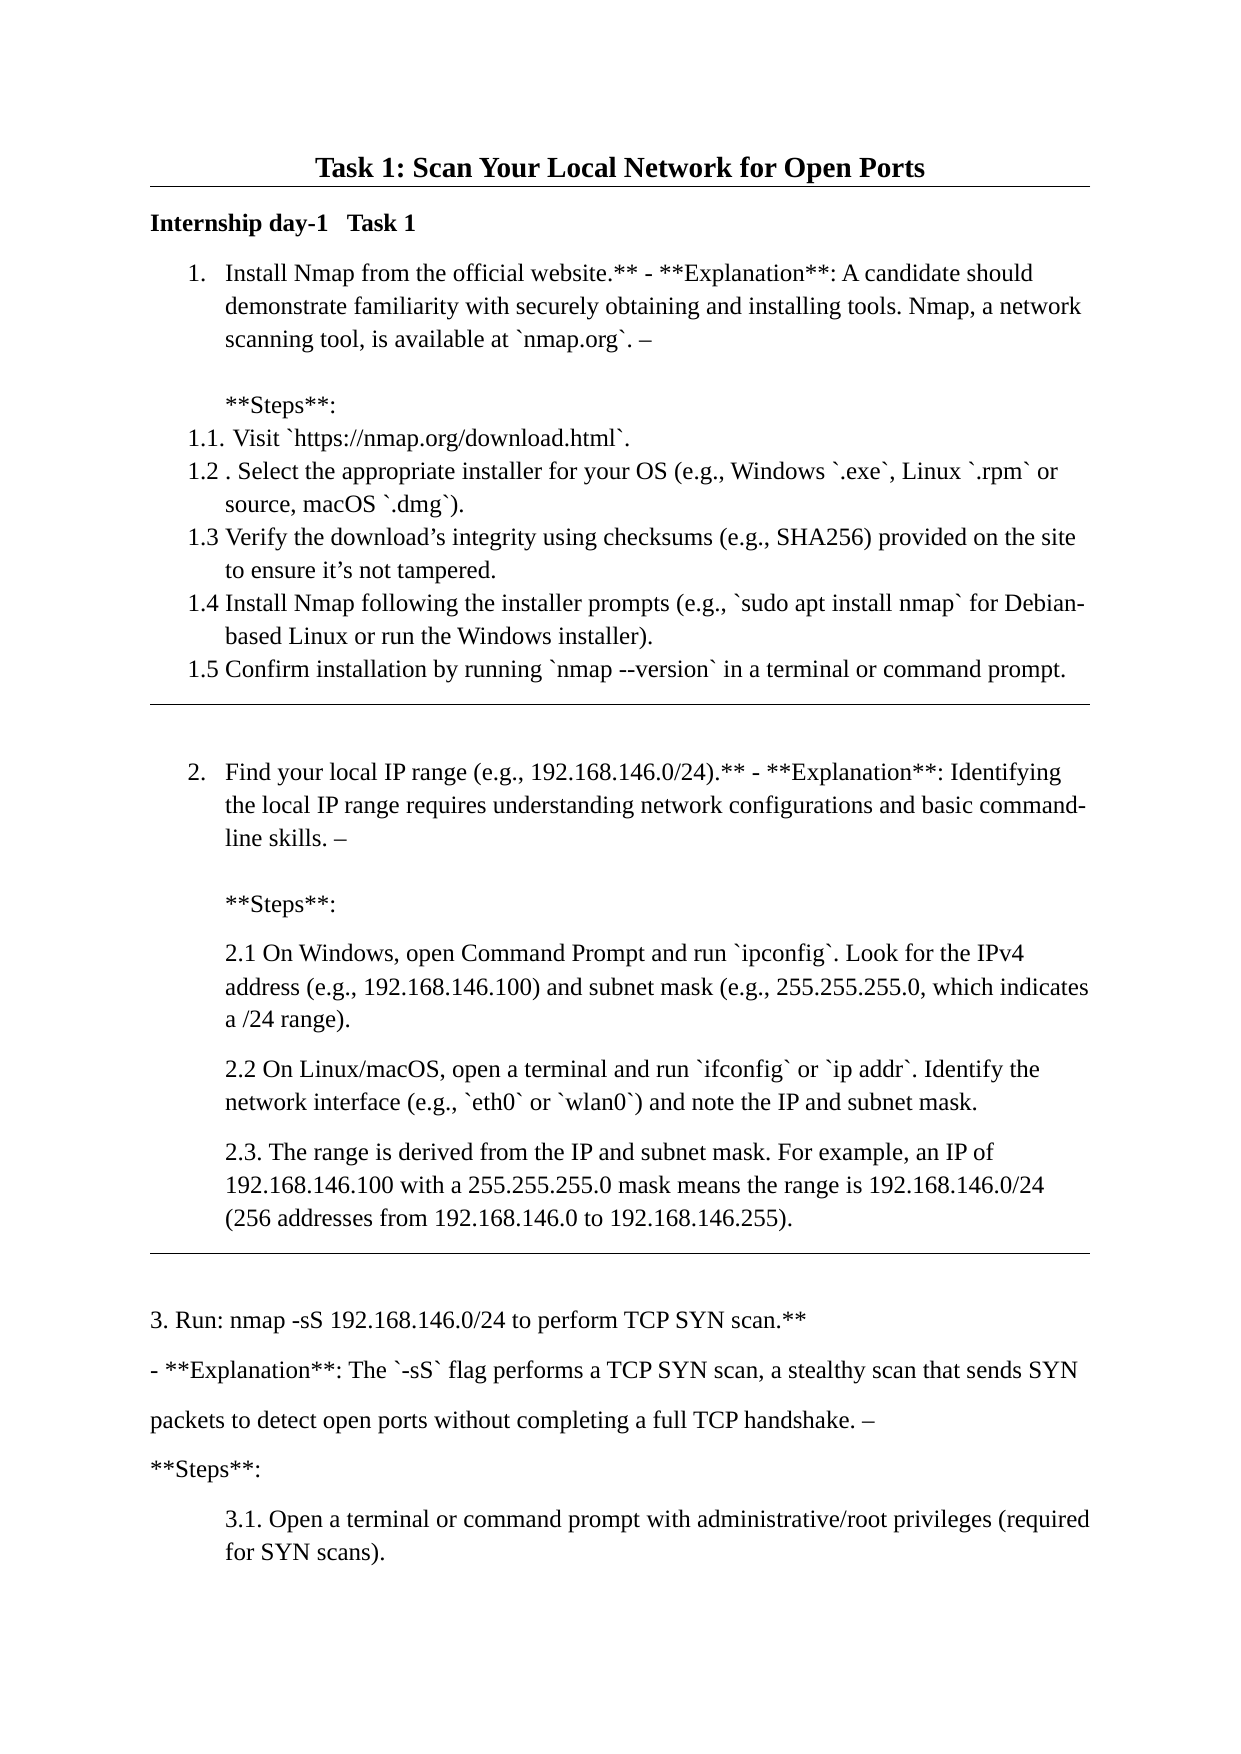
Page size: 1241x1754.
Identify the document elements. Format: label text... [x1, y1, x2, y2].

list Visit `https://nmap.org/download.html`. [187, 423, 1090, 452]
list Install Nmap from the official website.** - **Explanation**: A candidate should demonstrate familiarity with securely obtaining and installing tools. Nmap, a network scanning tool, is available at `nmap.org`. – [187, 258, 1090, 353]
list . Select the appropriate installer for your OS (e.g., Windows `.exe`, Linux `.rpm` or source, macOS `.dmg`). [187, 456, 1090, 518]
list **Steps**: [225, 390, 1090, 419]
text - **Explanation**: The `-sS` flag performs a TCP SYN scan, a stealthy scan that sends SYN [150, 1355, 1090, 1384]
text packets to detect open ports without completing a full TCP handshake. – [150, 1405, 1090, 1434]
text 2.2 On Linux/macOS, open a terminal and run `ifconfig` or `ip addr`. Identify the network interface (e.g., `eth0` or `wlan0`) and note the IP and subnet mask. [225, 1054, 1090, 1116]
text **Steps**: [150, 1454, 1090, 1483]
text 3.1. Open a terminal or command prompt with administrative/root privileges (required for SYN scans). [225, 1504, 1090, 1566]
list Install Nmap following the installer prompts (e.g., `sudo apt install nmap` for Debian-based Linux or run the Windows installer). [187, 588, 1090, 650]
text 2.3. The range is derived from the IP and subnet mask. For example, an IP of 192.168.146.100 with a 255.255.255.0 mask means the range is 192.168.146.0/24 (256 addresses from 192.168.146.0 to 192.168.146.255). [225, 1137, 1090, 1232]
list Verify the download’s integrity using checksums (e.g., SHA256) provided on the site to ensure it’s not tampered. [187, 522, 1090, 584]
list **Steps**: [225, 889, 1090, 918]
list Find your local IP range (e.g., 192.168.146.0/24).** - **Explanation**: Identifying the local IP range requires understanding network configurations and basic command-line skills. – [187, 757, 1090, 852]
list Confirm installation by running `nmap --version` in a terminal or command prompt. [187, 654, 1090, 683]
text Task 1: Scan Your Local Network for Open Ports [150, 150, 1090, 186]
text 2.1 On Windows, open Command Prompt and run `ipconfig`. Look for the IPv4 address (e.g., 192.168.146.100) and subnet mask (e.g., 255.255.255.0, which indicates a /24 range). [225, 938, 1090, 1033]
text 3. Run: nmap -sS 192.168.146.0/24 to perform TCP SYN scan.** [150, 1306, 1090, 1334]
text Internship day-1 Task 1 [150, 208, 1090, 237]
